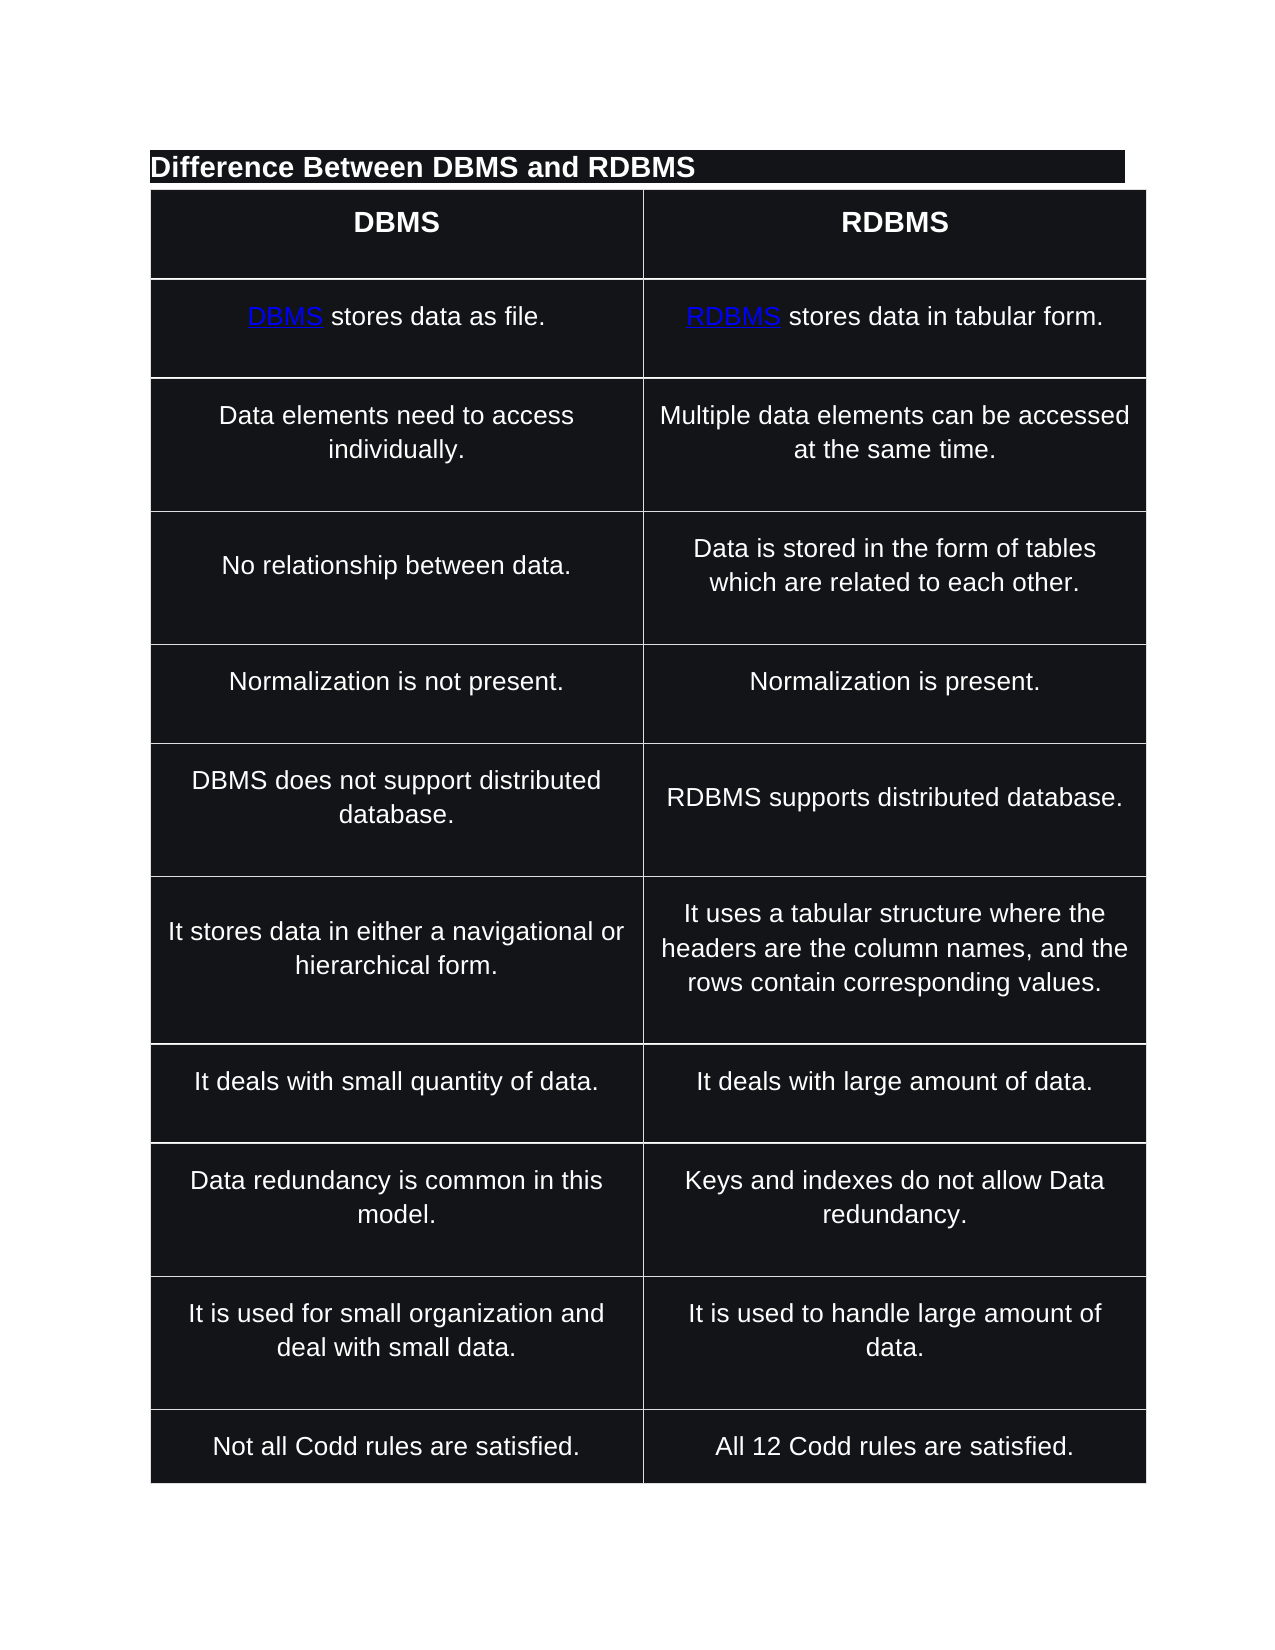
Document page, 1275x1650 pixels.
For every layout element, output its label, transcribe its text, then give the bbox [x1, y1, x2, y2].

table_cell Normalization is present. [644, 645, 1146, 743]
table_cell No relationship between data. [151, 512, 643, 644]
table_cell Keys and indexes do not allow Data redundancy. [644, 1144, 1146, 1276]
table_cell RDBMS supports distributed database. [644, 744, 1146, 876]
table_cell DBMS stores data as file. [151, 280, 643, 377]
table_cell It deals with small quantity of data. [151, 1045, 643, 1142]
table_cell Normalization is not present. [151, 645, 643, 743]
table_header DBMS [151, 190, 643, 278]
subtitle Difference Between DBMS and RDBMS [150, 150, 1125, 183]
table_cell Data redundancy is common in this model. [151, 1144, 643, 1276]
table_cell It deals with large amount of data. [644, 1045, 1146, 1142]
table_cell It stores data in either a navigational or hierarchical form. [151, 877, 643, 1043]
table_cell DBMS does not support distributed database. [151, 744, 643, 876]
table_cell RDBMS stores data in tabular form. [644, 280, 1146, 377]
table_cell Multiple data elements can be accessed at the same time. [644, 379, 1146, 511]
table_cell Not all Codd rules are satisfied. [151, 1410, 643, 1483]
table_cell It uses a tabular structure where the headers are the column names, and the rows contain corresponding values. [644, 877, 1146, 1043]
table_cell It is used for small organization and deal with small data. [151, 1277, 643, 1409]
table_cell Data is stored in the form of tables which are related to each other. [644, 512, 1146, 644]
table_header RDBMS [644, 190, 1146, 278]
table_cell Data elements need to access individually. [151, 379, 643, 511]
table_cell It is used to handle large amount of data. [644, 1277, 1146, 1409]
table_cell All 12 Codd rules are satisfied. [644, 1410, 1146, 1483]
